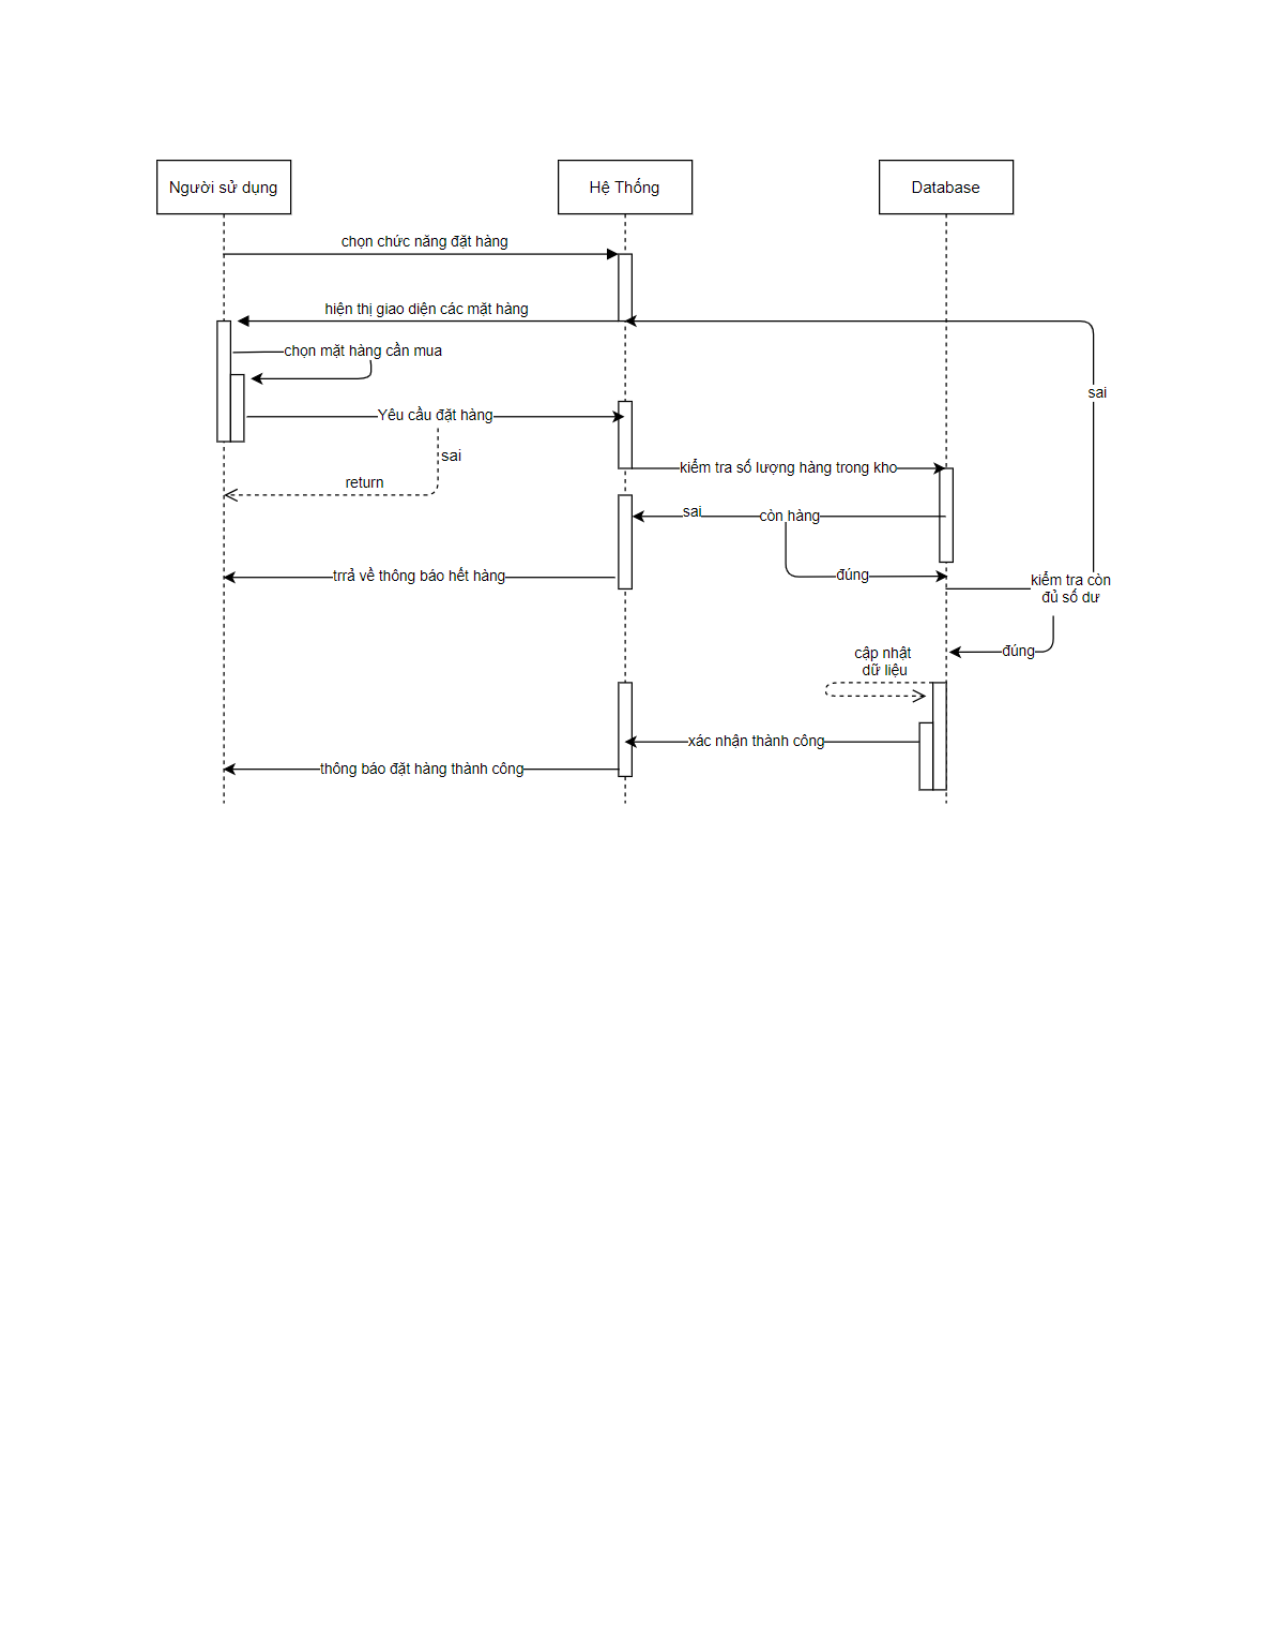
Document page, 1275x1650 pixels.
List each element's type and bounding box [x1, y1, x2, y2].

picture [150, 150, 1125, 820]
